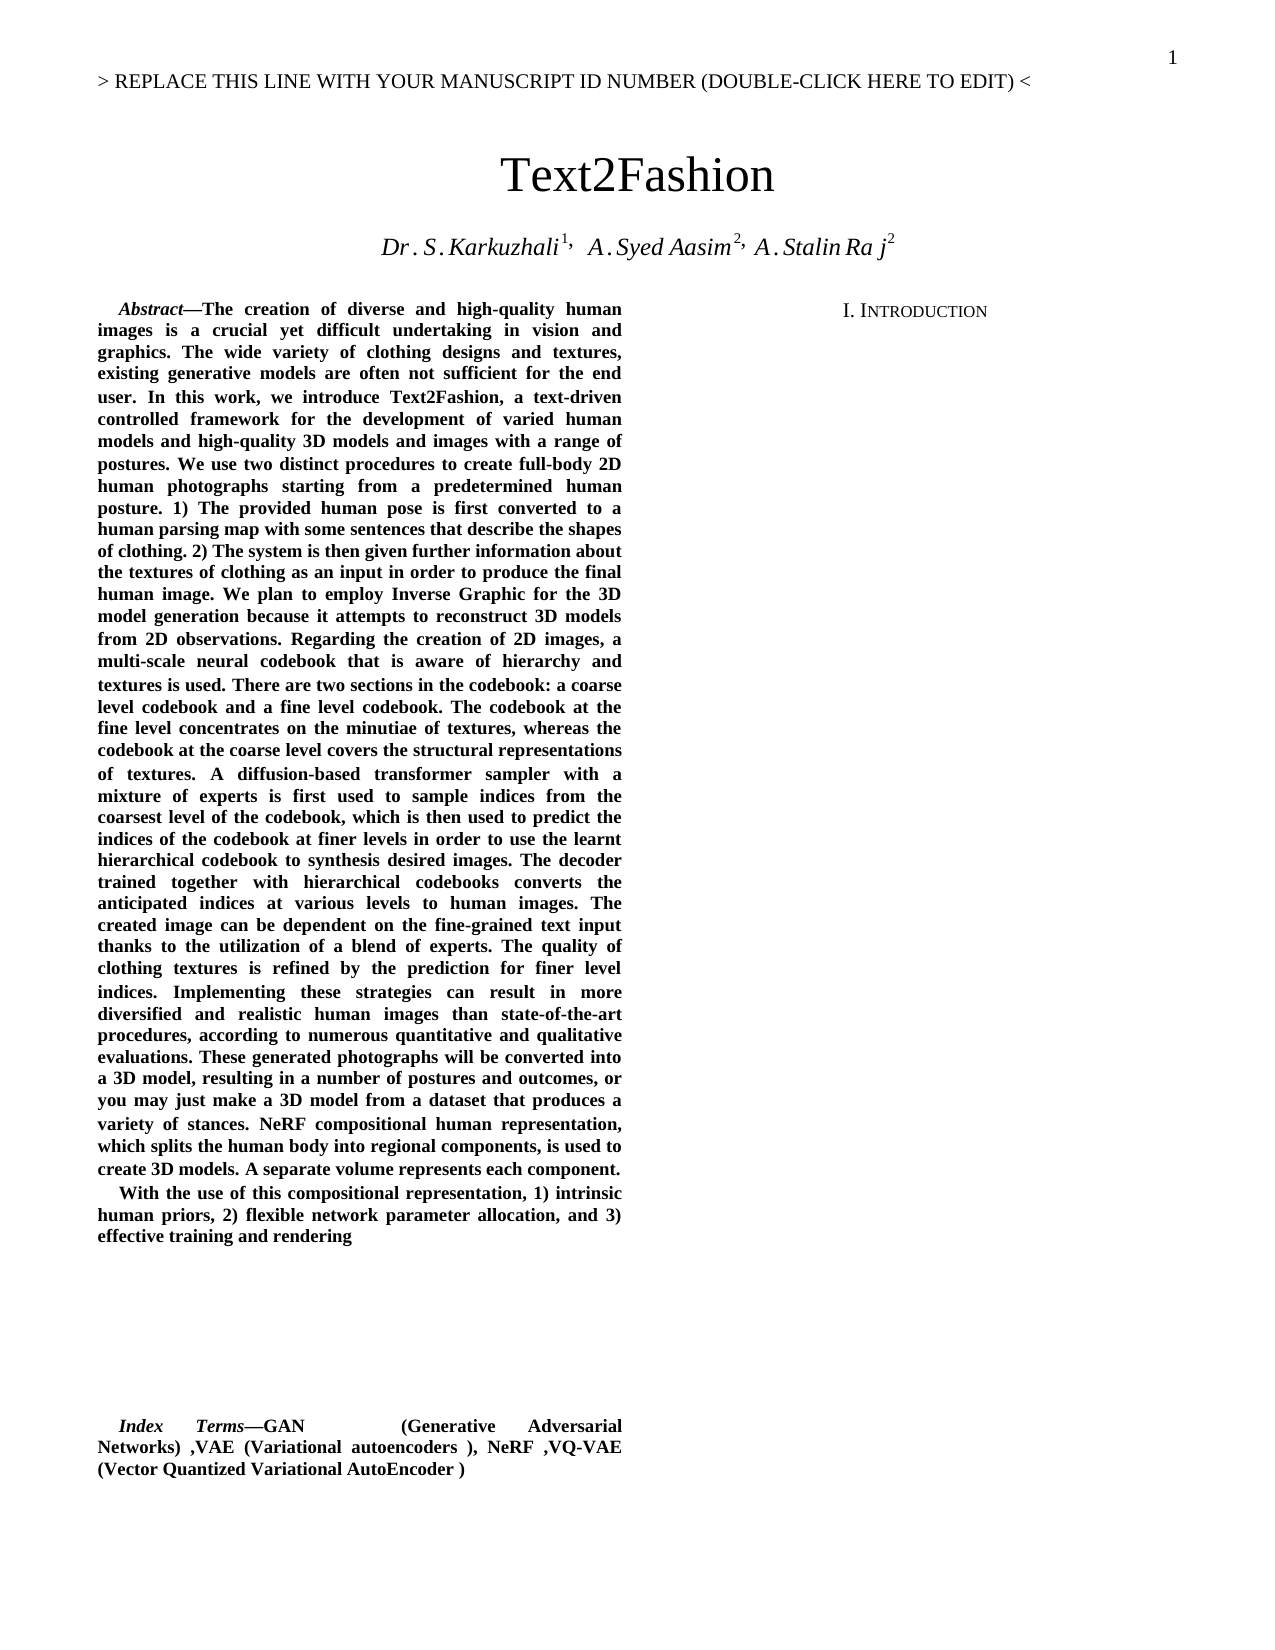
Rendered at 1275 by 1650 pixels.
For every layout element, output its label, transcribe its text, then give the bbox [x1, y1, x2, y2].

text Index Terms—GAN (Generative Adversarial Networks) ,VAE (Variational autoencoders ), NeRF ,VQ-VAE (Vector Quantized Variational AutoEncoder ) [97, 1415, 622, 1479]
text Abstract—The creation of diverse and high-quality human images is a crucial yet difficult undertaking in vision and graphics. The wide variety of clothing designs and textures, existing generative models are often not sufficient for the end user. In this work, we introduce Text2Fashion, a text-driven controlled framework for the development of varied human models and high-quality 3D models and images with a range of postures. We use two distinct procedures to create full-body 2D human photographs starting from a predetermined human posture. 1) The provided human pose is first converted to a human parsing map with some sentences that describe the shapes of clothing. 2) The system is then given further information about the textures of clothing as an input in order to produce the final human image. We plan to employ Inverse Graphic for the 3D model generation because it attempts to reconstruct 3D models from 2D observations. Regarding the creation of 2D images, a multi-scale neural codebook that is aware of hierarchy and textures is used. There are two sections in the codebook: a coarse level codebook and a fine level codebook. The codebook at the fine level concentrates on the minutiae of textures, whereas the codebook at the coarse level covers the structural representations of textures. A diffusion-based transformer sampler with a mixture of experts is first used to sample indices from the coarsest level of the codebook, which is then used to predict the indices of the codebook at finer levels in order to use the learnt hierarchical codebook to synthesis desired images. The decoder trained together with hierarchical codebooks converts the anticipated indices at various levels to human images. The created image can be dependent on the fine-grained text input thanks to the utilization of a blend of experts. The quality of clothing textures is refined by the prediction for finer level indices. Implementing these strategies can result in more diversified and realistic human images than state-of-the-art procedures, according to numerous quantitative and qualitative evaluations. These generated photographs will be converted into a 3D model, resulting in a number of postures and outcomes, or you may just make a 3D model from a dataset that produces a variety of stances. NeRF compositional human representation, which splits the human body into regional components, is used to create 3D models. A separate volume represents each component. [97, 298, 622, 1180]
subtitle I. INTRODUCTION [652, 298, 1177, 322]
text , , [97, 225, 1177, 264]
title Text2Fashion [97, 145, 1177, 202]
text With the use of this compositional representation, 1) intrinsic human priors, 2) flexible network parameter allocation, and 3) effective training and rendering [97, 1182, 622, 1247]
